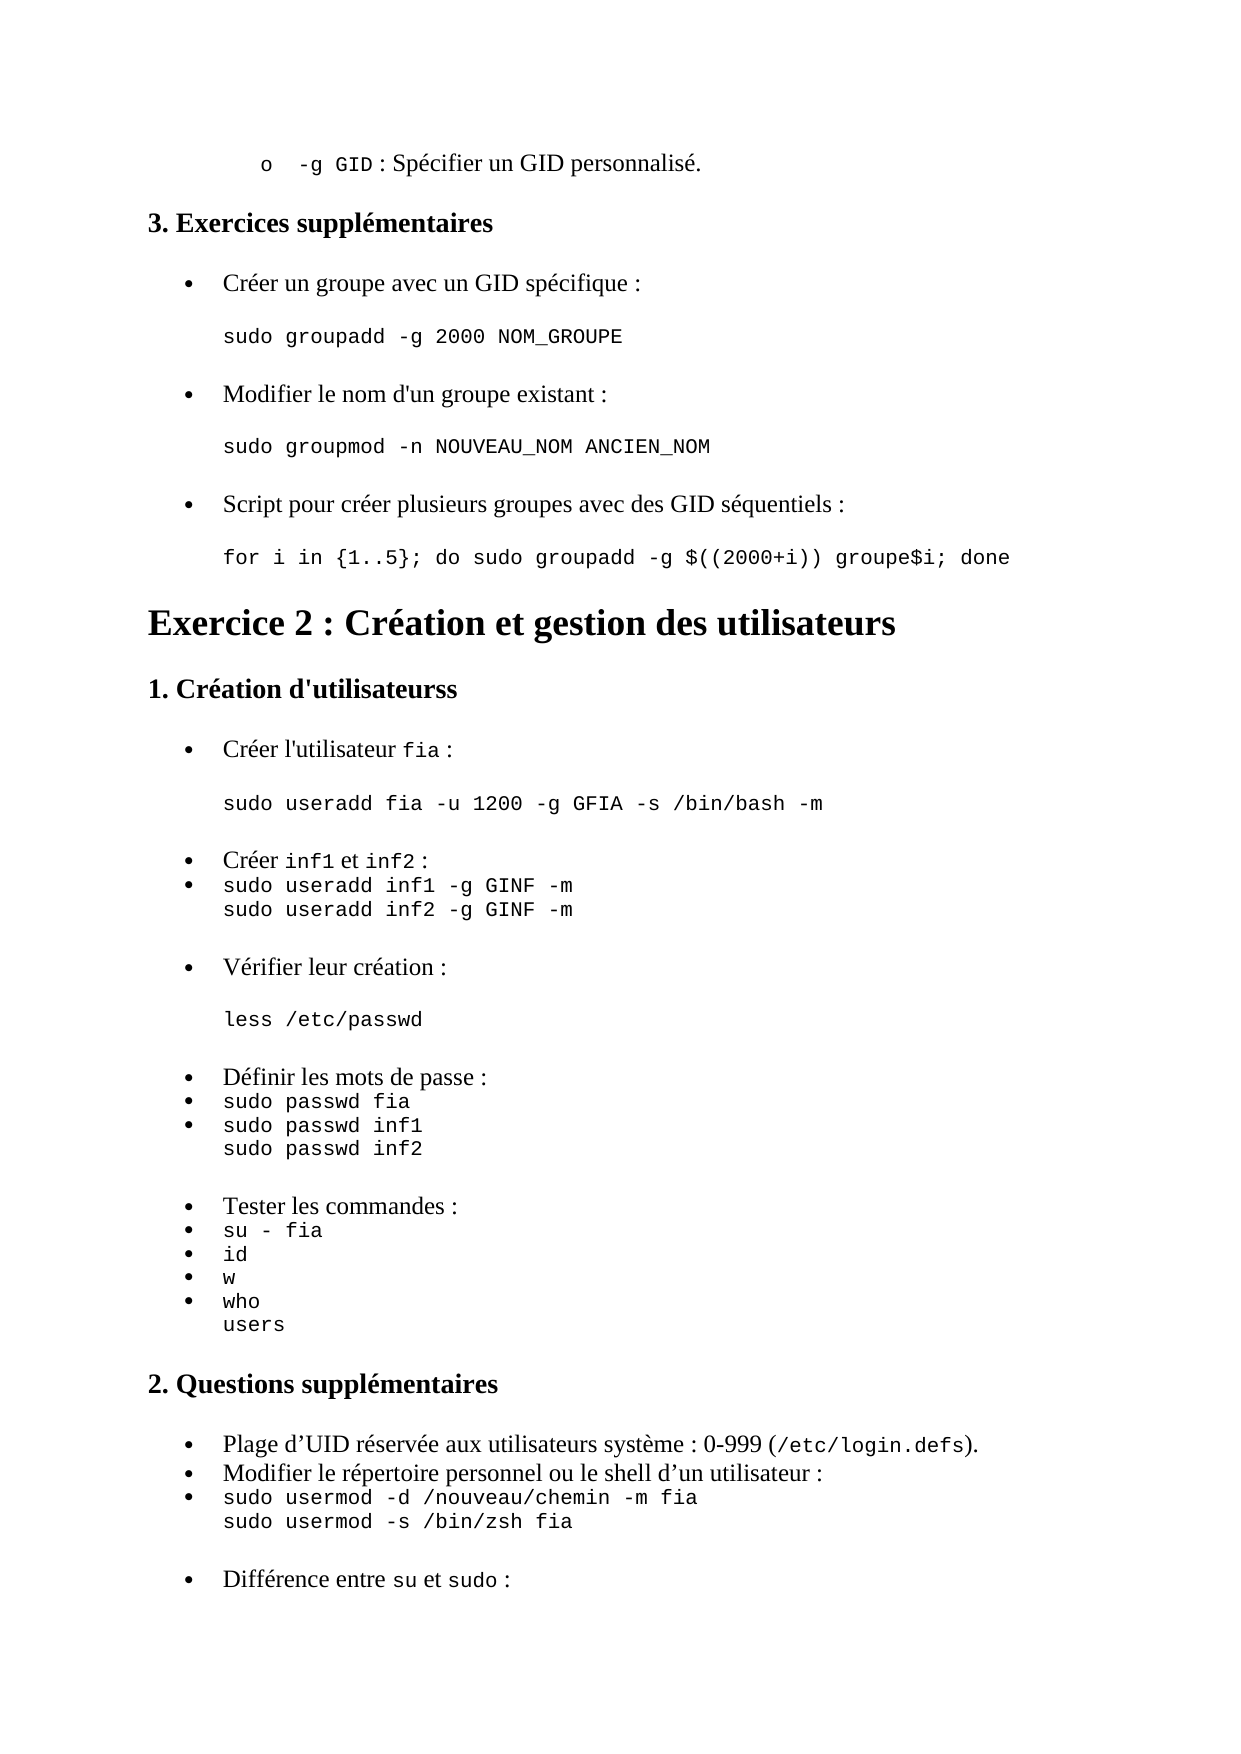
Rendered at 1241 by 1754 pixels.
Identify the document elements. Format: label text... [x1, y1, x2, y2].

list sudo usermod -d /nouveau/chemin -m fia [185, 1487, 1093, 1511]
list Modifier le nom d'un groupe existant : [185, 379, 1093, 407]
text sudo groupadd -g 2000 NOM_GROUPE [223, 326, 1093, 349]
list Définir les mots de passe : [185, 1062, 1093, 1091]
text sudo useradd fia -u 1200 -g GFIA -s /bin/bash -m [223, 793, 1093, 816]
list sudo passwd fia [185, 1091, 1093, 1115]
list Différence entre su et sudo : [185, 1564, 1093, 1593]
text sudo useradd inf2 -g GINF -m [223, 899, 1093, 922]
list w [185, 1267, 1093, 1291]
text 3. Exercices supplémentaires [148, 206, 1093, 239]
list id [185, 1243, 1093, 1267]
text for i in {1..5}; do sudo groupadd -g $((2000+i)) groupe$i; done [223, 547, 1093, 571]
list Script pour créer plusieurs groupes avec des GID séquentiels : [185, 489, 1093, 518]
list Créer un groupe avec un GID spécifique : [185, 268, 1093, 297]
list sudo useradd inf1 -g GINF -m [185, 875, 1093, 899]
list su - fia [185, 1220, 1093, 1243]
list sudo passwd inf1 [185, 1115, 1093, 1138]
list Créer l'utilisateur fia : [185, 734, 1093, 763]
text sudo usermod -s /bin/zsh fia [223, 1511, 1093, 1534]
list Tester les commandes : [185, 1191, 1093, 1220]
list Créer inf1 et inf2 : [185, 846, 1093, 875]
text sudo groupmod -n NOUVEAU_NOM ANCIEN_NOM [223, 437, 1093, 460]
list Plage d’UID réservée aux utilisateurs système : 0-999 (/etc/login.defs). [185, 1429, 1093, 1458]
text sudo passwd inf2 [223, 1138, 1093, 1162]
list Vérifier leur création : [185, 952, 1093, 980]
list -g GID : Spécifier un GID personnalisé. [260, 148, 1093, 177]
text 2. Questions supplémentaires [148, 1367, 1093, 1400]
list who [185, 1291, 1093, 1314]
list Modifier le répertoire personnel ou le shell d’un utilisateur : [185, 1458, 1093, 1487]
text 1. Création d'utilisateurss [148, 672, 1093, 705]
text Exercice 2 : Création et gestion des utilisateurs [148, 600, 1093, 643]
text less /etc/passwd [223, 1009, 1093, 1033]
text users [223, 1314, 1093, 1338]
